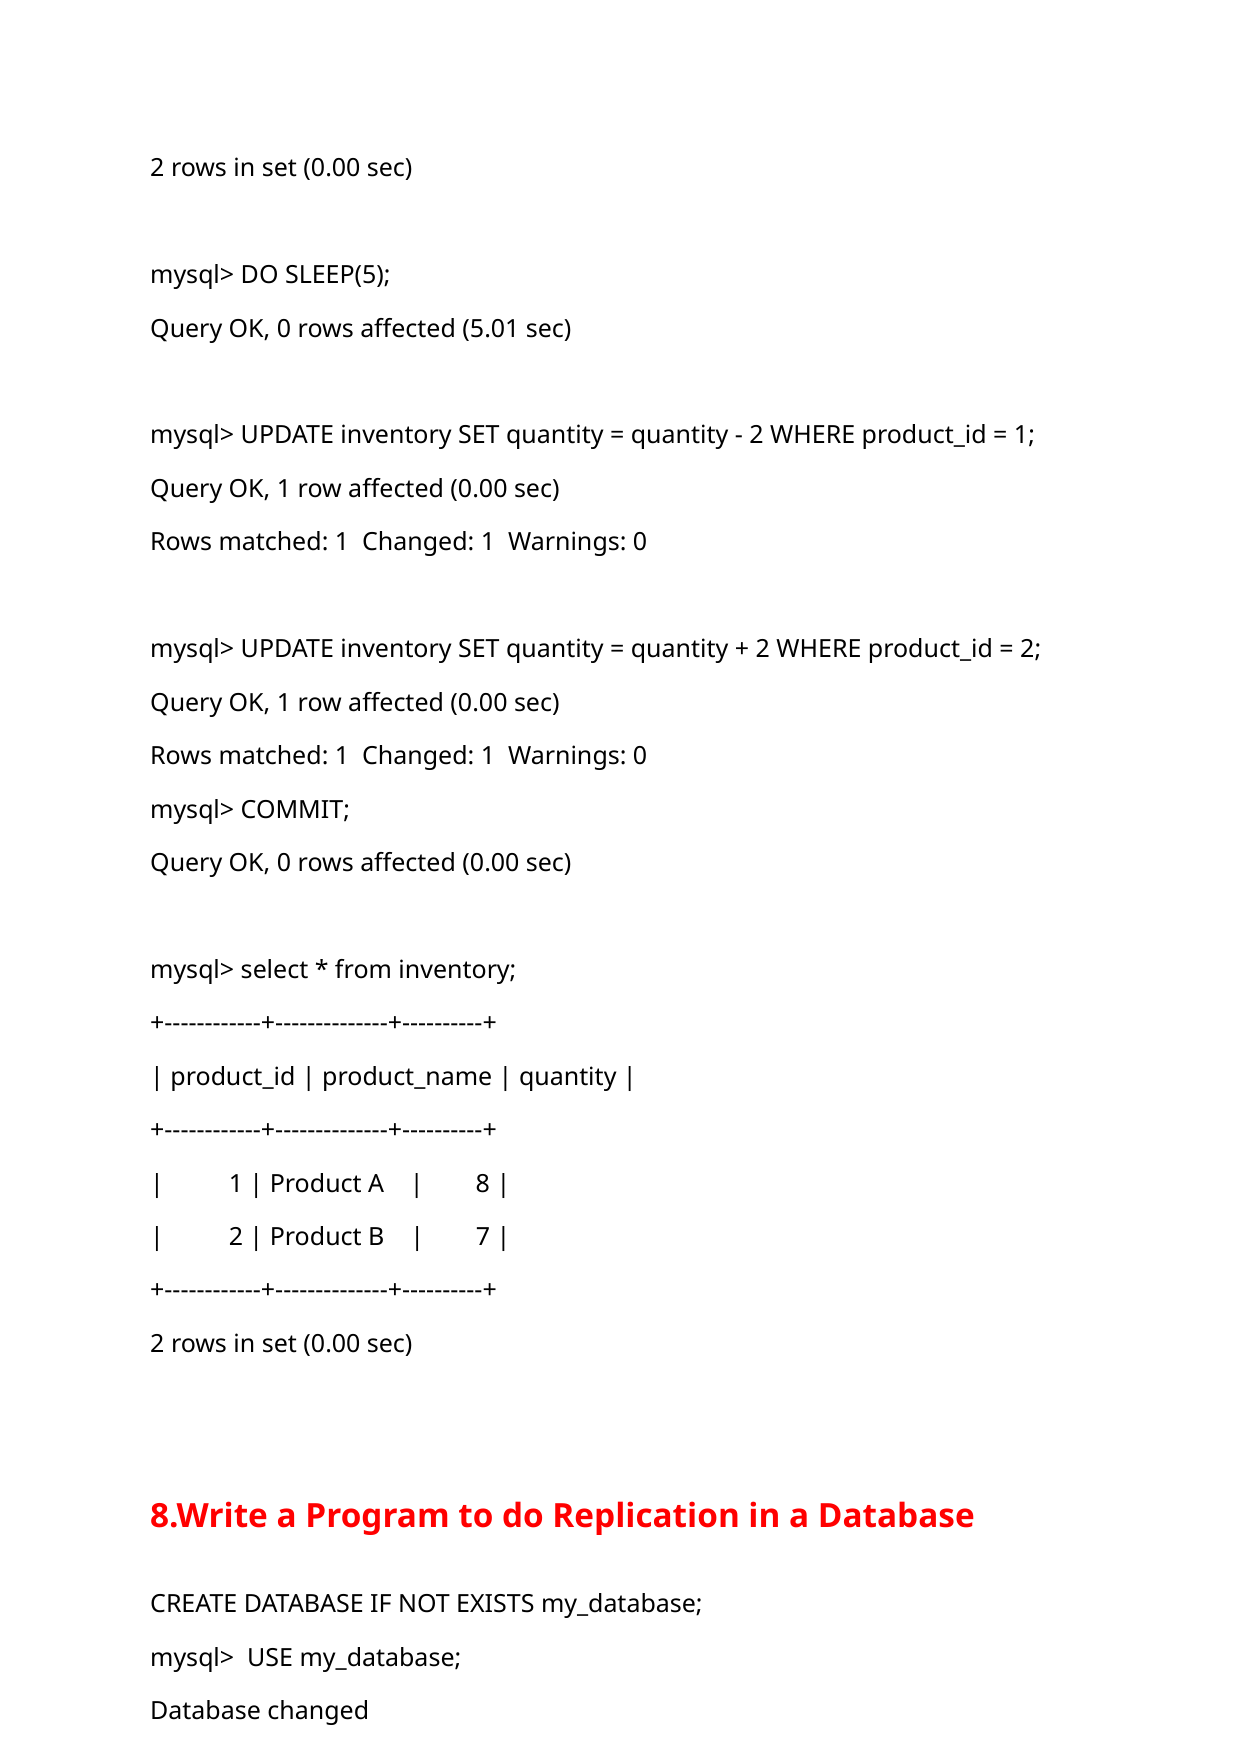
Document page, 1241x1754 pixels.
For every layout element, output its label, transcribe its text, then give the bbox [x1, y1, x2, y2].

text mysql> select * from inventory; [150, 952, 1172, 986]
text Rows matched: 1 Changed: 1 Warnings: 0 [150, 524, 1172, 558]
text 2 rows in set (0.00 sec) [150, 1326, 1172, 1360]
text | 1 | Product A | 8 | [150, 1165, 1172, 1199]
text | 2 | Product B | 7 | [150, 1219, 1172, 1253]
text 2 rows in set (0.00 sec) [150, 150, 1172, 184]
text mysql> DO SLEEP(5); [150, 257, 1172, 291]
text +------------+--------------+----------+ [150, 1272, 1172, 1306]
text mysql> COMMIT; [150, 791, 1172, 825]
text mysql> USE my_database; [150, 1639, 1172, 1673]
text mysql> UPDATE inventory SET quantity = quantity - 2 WHERE product_id = 1; [150, 417, 1172, 451]
text Query OK, 1 row affected (0.00 sec) [150, 471, 1172, 505]
text Query OK, 0 rows affected (5.01 sec) [150, 310, 1172, 344]
text 8.Write a Program to do Replication in a Database [150, 1492, 1172, 1537]
text mysql> UPDATE inventory SET quantity = quantity + 2 WHERE product_id = 2; [150, 631, 1172, 665]
text +------------+--------------+----------+ [150, 1005, 1172, 1039]
text Query OK, 0 rows affected (0.00 sec) [150, 845, 1172, 879]
text +------------+--------------+----------+ [150, 1112, 1172, 1146]
text Query OK, 1 row affected (0.00 sec) [150, 684, 1172, 718]
text CREATE DATABASE IF NOT EXISTS my_database; [150, 1586, 1172, 1620]
text | product_id | product_name | quantity | [150, 1058, 1172, 1092]
text Database changed [150, 1693, 1172, 1727]
text Rows matched: 1 Changed: 1 Warnings: 0 [150, 738, 1172, 772]
